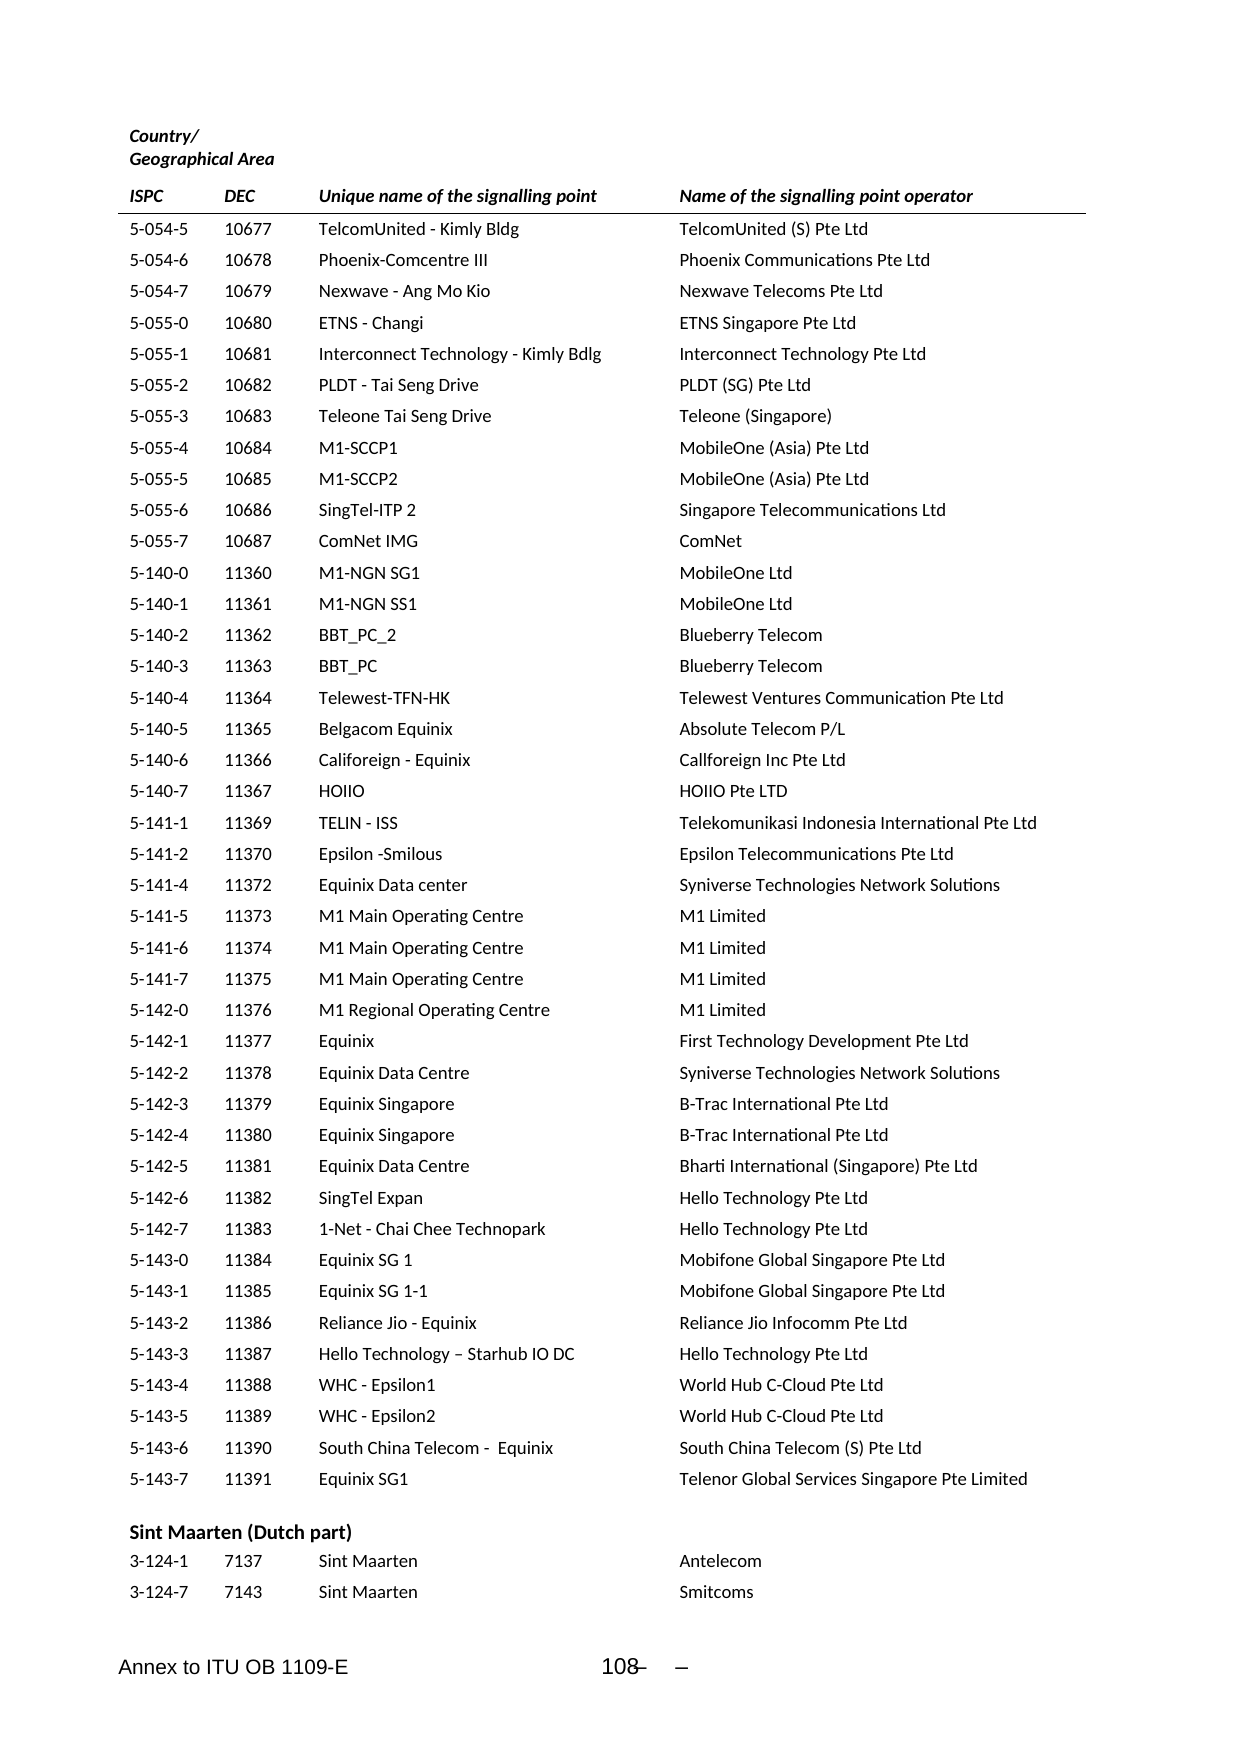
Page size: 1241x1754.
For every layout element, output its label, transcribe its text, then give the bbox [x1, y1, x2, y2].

table_cell DEC [213, 176, 307, 213]
table_header Country/ Geographical Area [118, 118, 307, 176]
table_cell ISPC [118, 176, 213, 213]
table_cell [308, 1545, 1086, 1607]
table_header Unique name of the signalling point [308, 118, 668, 213]
table_header Name of the signalling point operator [668, 118, 1086, 213]
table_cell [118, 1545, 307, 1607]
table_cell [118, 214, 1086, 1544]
